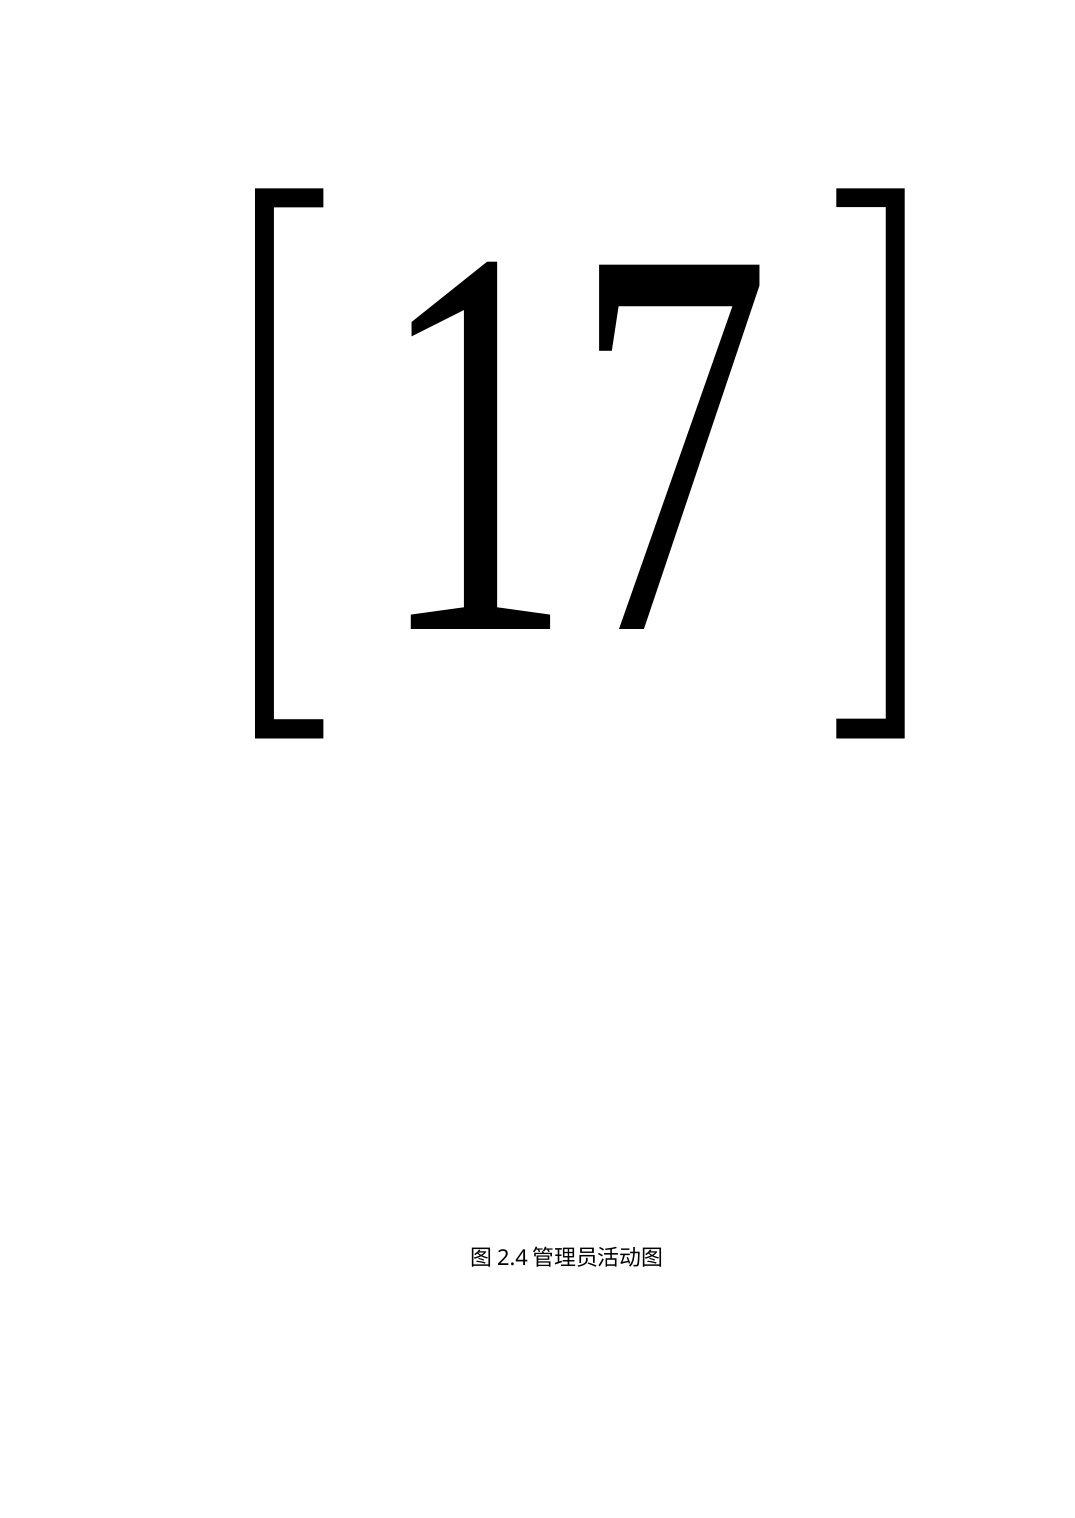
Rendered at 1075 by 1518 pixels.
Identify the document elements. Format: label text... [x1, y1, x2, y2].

text 图2.4管理员活动图 [177, 158, 957, 1272]
